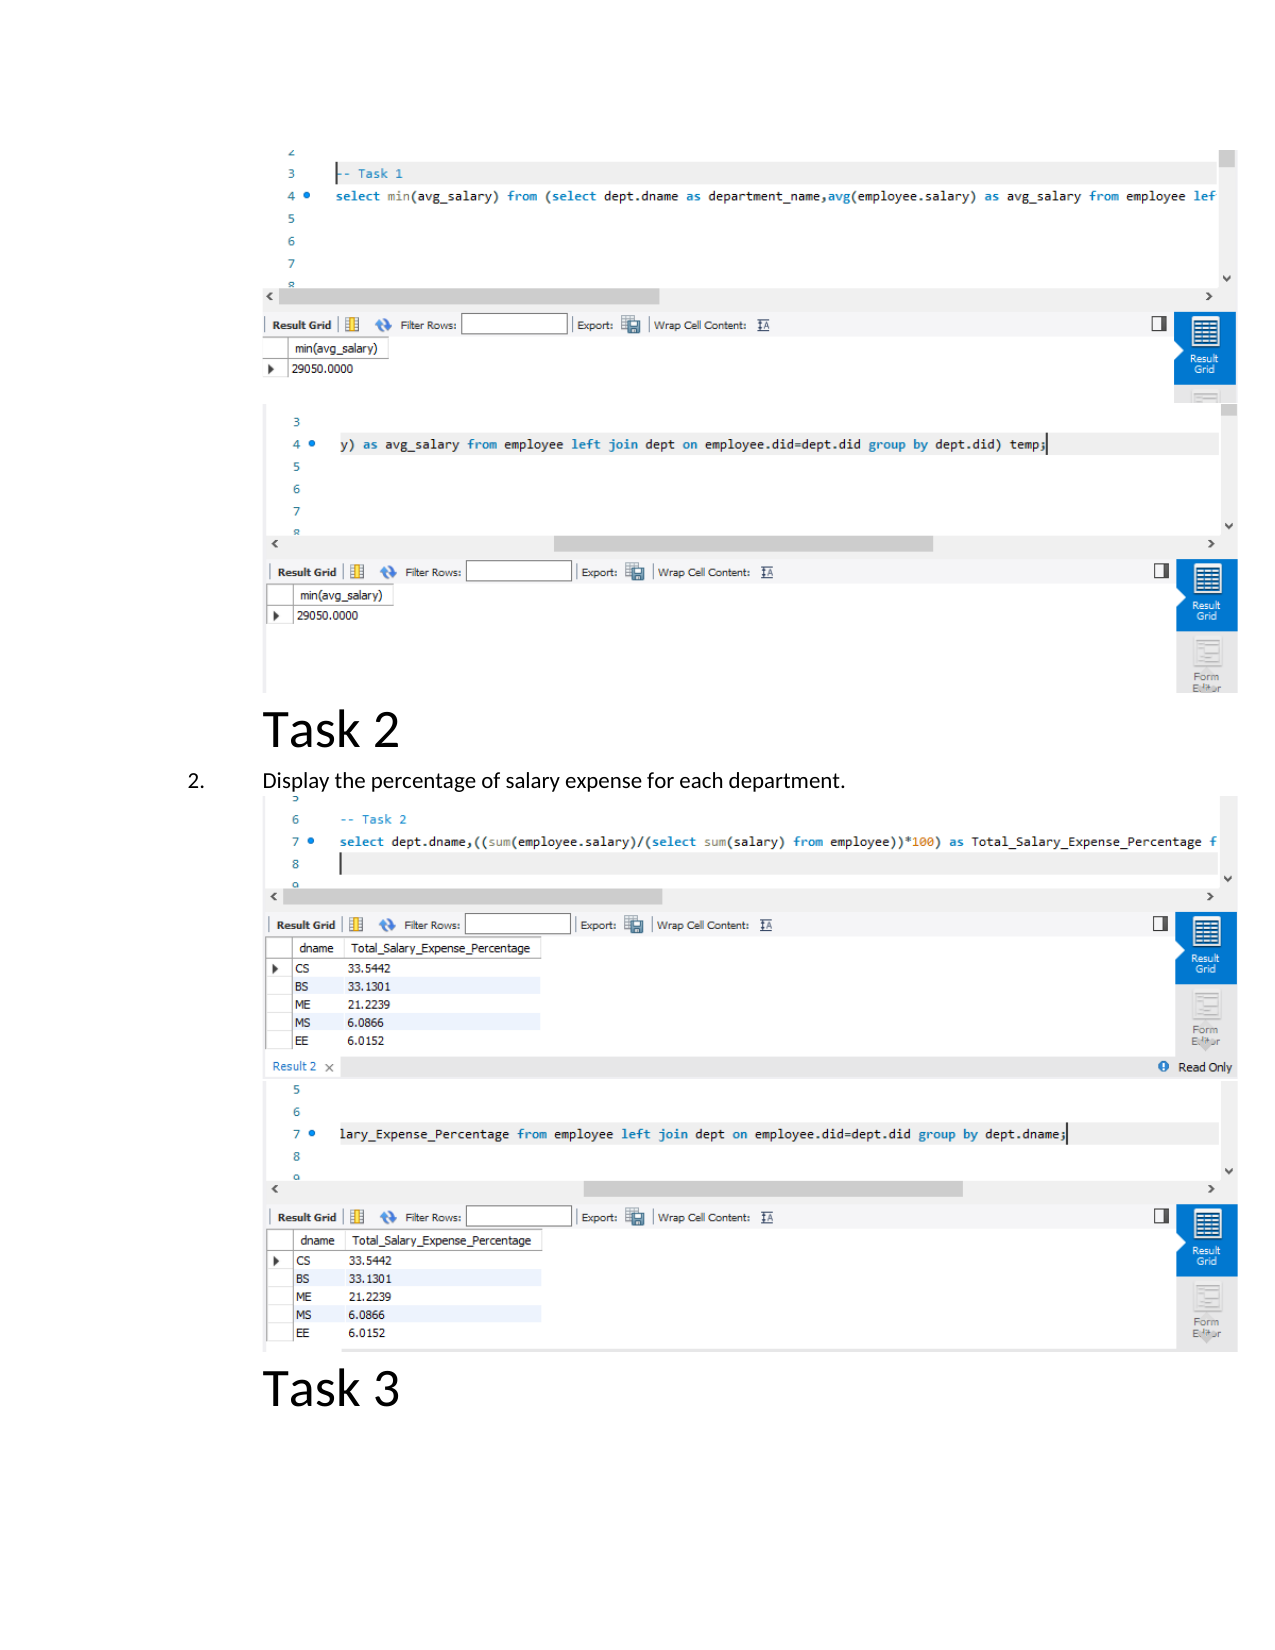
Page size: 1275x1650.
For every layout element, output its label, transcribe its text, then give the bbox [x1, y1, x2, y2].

list Display the percentage of salary expense for each department. [187, 767, 1125, 794]
list Task 2 [262, 695, 1125, 761]
picture [262, 404, 1238, 693]
list Task 3 [262, 1354, 1125, 1420]
picture [262, 150, 1238, 403]
picture [262, 796, 1238, 1079]
picture [262, 1081, 1238, 1352]
